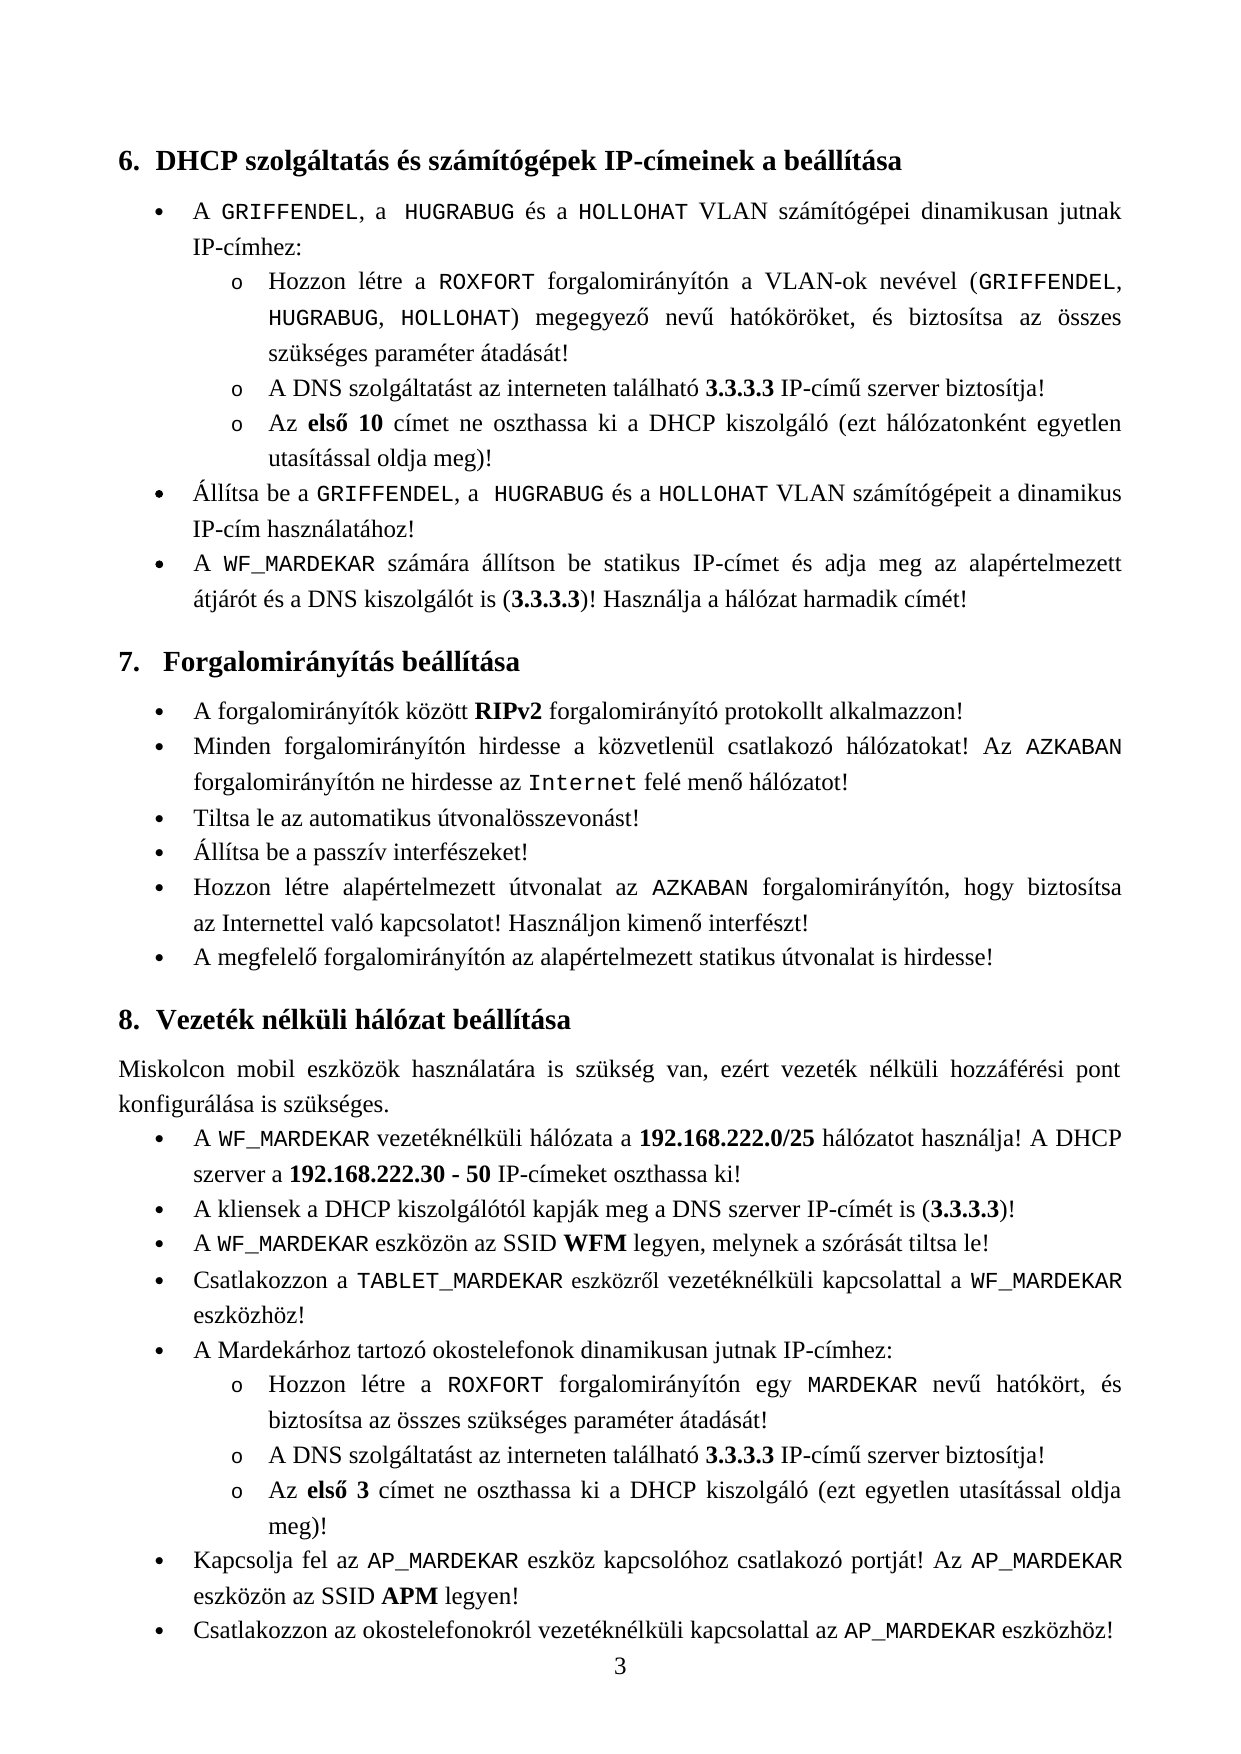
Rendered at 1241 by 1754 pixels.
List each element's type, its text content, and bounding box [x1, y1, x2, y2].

list A WF_MARDEKAR vezetéknélküli hálózata a 192.168.222.0/25 hálózatot használja! A DHCP szerver a 192.168.222.30 - 50 IP-címeket oszthassa ki! [156, 1123, 1122, 1188]
list A DNS szolgáltatást az interneten található 3.3.3.3 IP-című szerver biztosítja! [231, 373, 1122, 402]
list Tiltsa le az automatikus útvonalösszevonást! [156, 803, 1122, 832]
list A DNS szolgáltatást az interneten található 3.3.3.3 IP-című szerver biztosítja! [231, 1440, 1122, 1469]
subtitle Forgalomirányítás beállítása [118, 644, 1122, 677]
list Hozzon létre a ROXFORT forgalomirányítón egy MARDEKAR nevű hatókört, és biztosítsa az összes szükséges paraméter átadását! [231, 1369, 1122, 1434]
text Miskolcon mobil eszközök használatára is szükség van, ezért vezeték nélküli hozzáférési pont konfigurálása is szükséges. [118, 1054, 1122, 1118]
list A megfelelő forgalomirányítón az alapértelmezett statikus útvonalat is hirdesse! [156, 942, 1122, 971]
list Minden forgalomirányítón hirdesse a közvetlenül csatlakozó hálózatokat! Az AZKABAN forgalomirányítón ne hirdesse az Internet felé menő hálózatot! [156, 731, 1122, 797]
list A forgalomirányítók között RIPv2 forgalomirányító protokollt alkalmazzon! [156, 696, 1122, 725]
list A Mardekárhoz tartozó okostelefonok dinamikusan jutnak IP-címhez: [156, 1335, 1122, 1364]
list A WF_MARDEKAR számára állítson be statikus IP-címet és adja meg az alapértelmezett átjárót és a DNS kiszolgálót is (3.3.3.3)! Használja a hálózat harmadik címét! [156, 548, 1122, 613]
subtitle Vezeték nélküli hálózat beállítása [118, 1002, 1122, 1035]
list A GRIFFENDEL, a HUGRABUG és a HOLLOHAT VLAN számítógépei dinamikusan jutnak IP-címhez: [155, 196, 1122, 261]
subtitle DHCP szolgáltatás és számítógépek IP-címeinek a beállítása [118, 143, 1122, 177]
list Állítsa be a passzív interfészeket! [156, 837, 1122, 866]
list Az első 10 címet ne oszthassa ki a DHCP kiszolgáló (ezt hálózatonként egyetlen utasítással oldja meg)! [231, 408, 1122, 472]
list Állítsa be a GRIFFENDEL, a HUGRABUG és a HOLLOHAT VLAN számítógépeit a dinamikus IP-cím használatához! [155, 478, 1122, 542]
list Kapcsolja fel az AP_MARDEKAR eszköz kapcsolóhoz csatlakozó portját! Az AP_MARDEKAR eszközön az SSID APM legyen! [156, 1545, 1122, 1610]
list Csatlakozzon az okostelefonokról vezetéknélküli kapcsolattal az AP_MARDEKAR eszközhöz! [156, 1616, 1122, 1646]
list Csatlakozzon a TABLET_MARDEKAR eszközről vezetéknélküli kapcsolattal a WF_MARDEKAR eszközhöz! [156, 1265, 1122, 1329]
list A WF_MARDEKAR eszközön az SSID WFM legyen, melynek a szórását tiltsa le! [156, 1228, 1122, 1259]
list A kliensek a DHCP kiszolgálótól kapják meg a DNS szerver IP-címét is (3.3.3.3)! [156, 1194, 1122, 1223]
list Az első 3 címet ne oszthassa ki a DHCP kiszolgáló (ezt egyetlen utasítással oldja meg)! [231, 1475, 1122, 1539]
list Hozzon létre a ROXFORT forgalomirányítón a VLAN-ok nevével (GRIFFENDEL, HUGRABUG, HOLLOHAT) megegyező nevű hatóköröket, és biztosítsa az összes szükséges paraméter átadását! [231, 266, 1122, 367]
list Hozzon létre alapértelmezett útvonalat az AZKABAN forgalomirányítón, hogy biztosítsa az Internettel való kapcsolatot! Használjon kimenő interfészt! [156, 872, 1122, 937]
